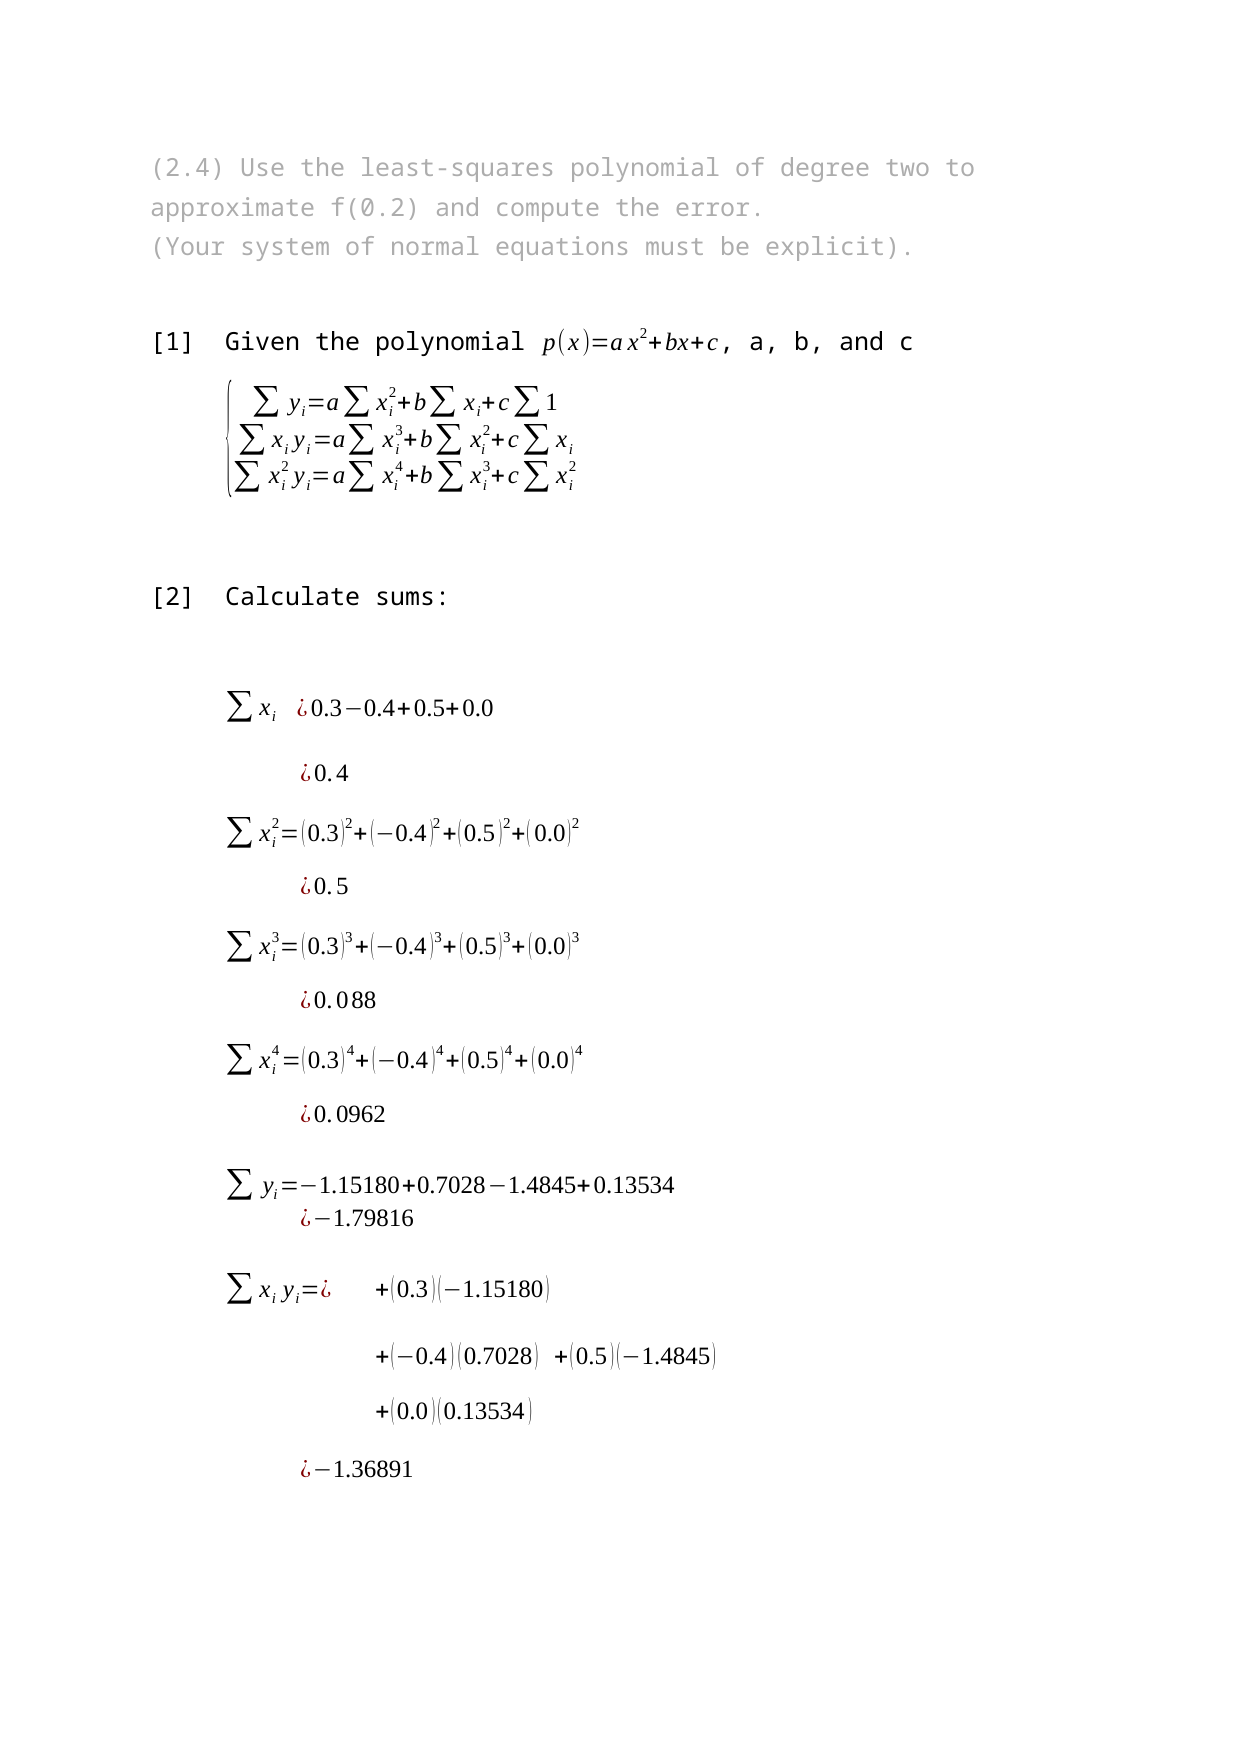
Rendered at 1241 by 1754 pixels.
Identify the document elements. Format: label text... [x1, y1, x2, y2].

text [1] Given the polynomial , a, b, and c [150, 323, 1090, 357]
text [2] Calculate sums: [150, 578, 1090, 612]
text (2.4) Use the least-squares polynomial of degree two to approximate f(0.2) and compute the error. [150, 150, 1090, 223]
text ​ [150, 1168, 1090, 1203]
text (Your system of normal equations must be explicit). [150, 228, 1090, 262]
